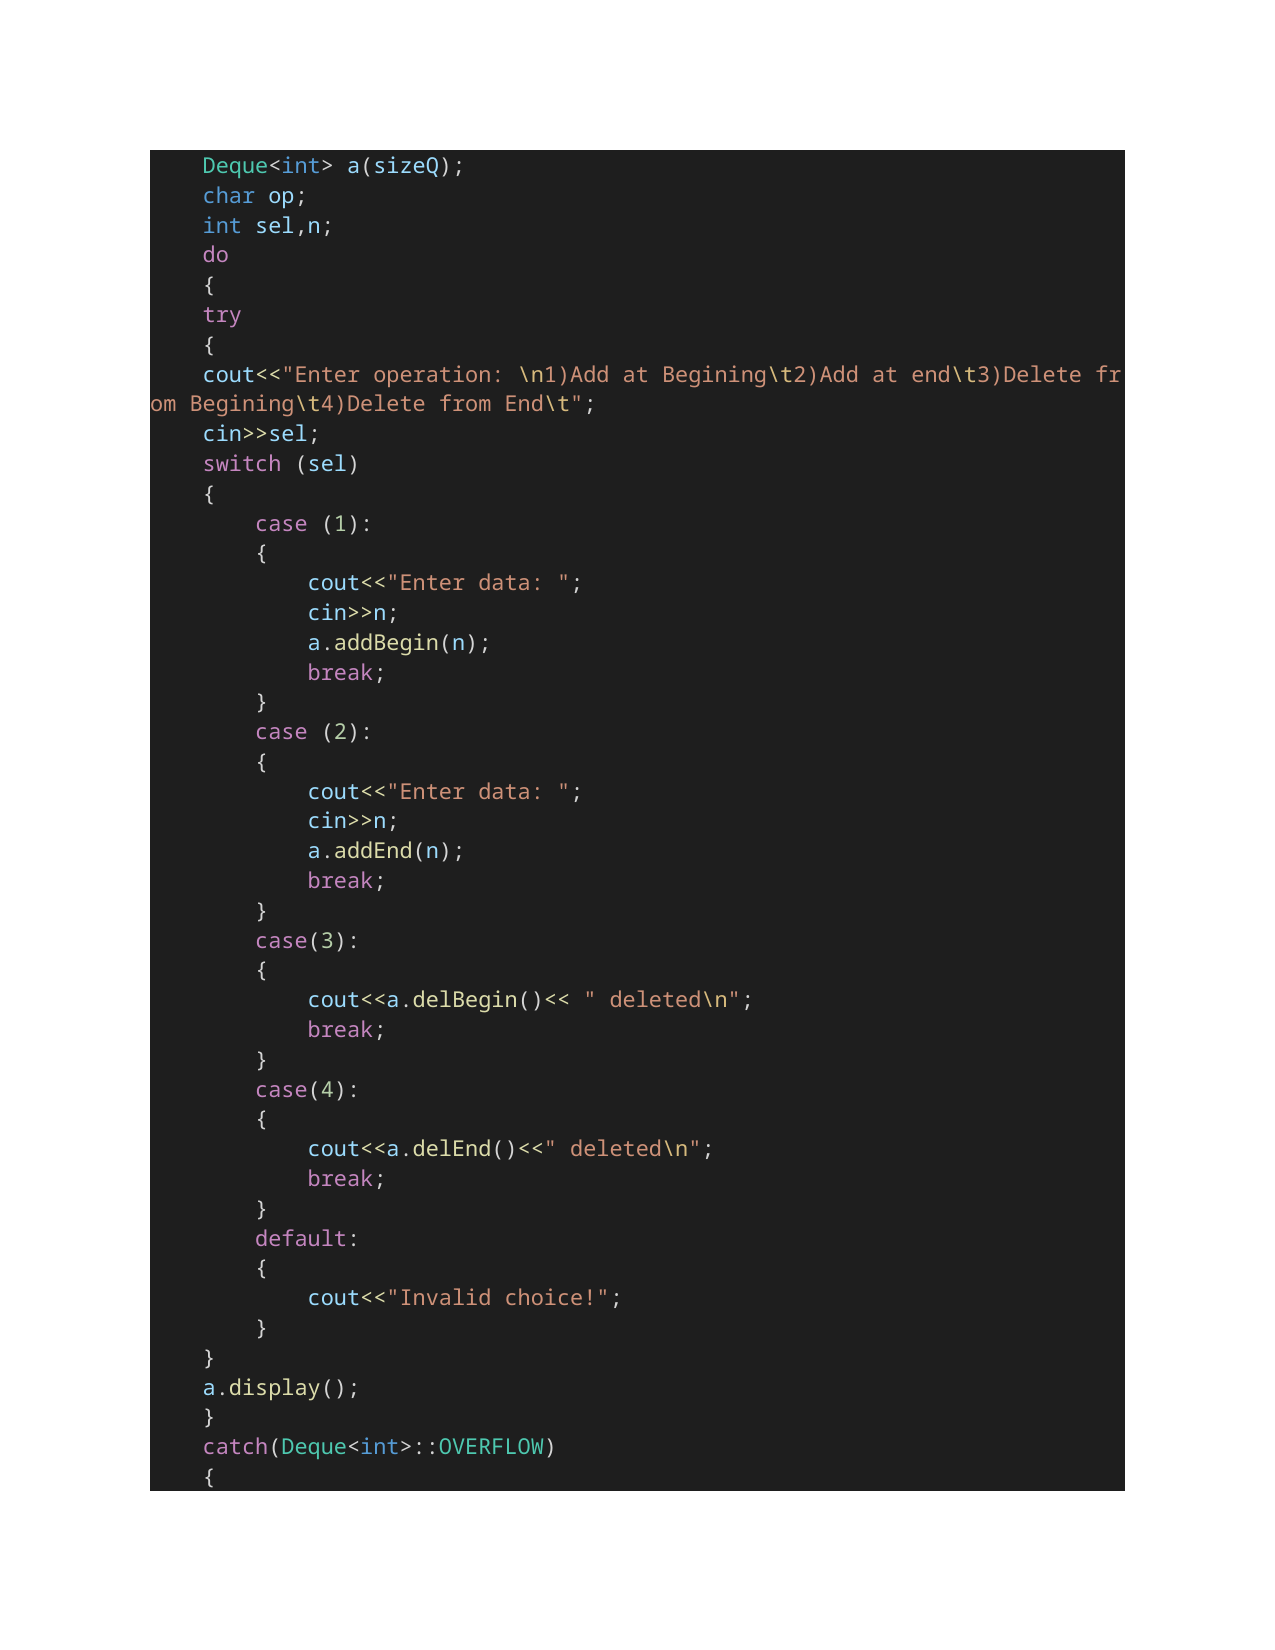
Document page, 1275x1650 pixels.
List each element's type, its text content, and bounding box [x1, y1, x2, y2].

text { [150, 1252, 1125, 1282]
text cout<<"Enter operation: \n1)Add at Begining\t2)Add at end\t3)Delete from Begining\t4)Delete from End\t"; [150, 358, 1125, 418]
text { [150, 1103, 1125, 1133]
text do [150, 239, 1125, 269]
text { [150, 954, 1125, 984]
text default: [150, 1222, 1125, 1252]
text break; [150, 1014, 1125, 1044]
text Deque<int> a(sizeQ); [150, 150, 1125, 180]
text cin>>n; [150, 805, 1125, 835]
text case(3): [150, 924, 1125, 954]
text } [150, 1193, 1125, 1222]
text case(4): [150, 1073, 1125, 1103]
text } [150, 895, 1125, 924]
text } [150, 1044, 1125, 1073]
text { [150, 1461, 1125, 1491]
text a.addEnd(n); [150, 835, 1125, 865]
text case (1): [150, 507, 1125, 537]
text cout<<a.delEnd()<<" deleted\n"; [150, 1133, 1125, 1163]
text cin>>sel; [150, 418, 1125, 448]
text try [150, 299, 1125, 329]
text int sel,n; [150, 209, 1125, 239]
text case (2): [150, 716, 1125, 746]
text { [150, 269, 1125, 299]
text a.addBegin(n); [150, 627, 1125, 656]
text break; [150, 656, 1125, 686]
text { [150, 746, 1125, 776]
text cin>>n; [150, 597, 1125, 627]
text catch(Deque<int>::OVERFLOW) [150, 1431, 1125, 1461]
text cout<<"Enter data: "; [150, 567, 1125, 597]
text } [150, 1401, 1125, 1431]
text cout<<"Enter data: "; [150, 776, 1125, 805]
text char op; [150, 180, 1125, 209]
text cout<<a.delBegin()<< " deleted\n"; [150, 984, 1125, 1014]
text { [150, 537, 1125, 567]
text break; [150, 1163, 1125, 1193]
text } [150, 1342, 1125, 1371]
text break; [150, 865, 1125, 895]
text { [150, 329, 1125, 358]
text switch (sel) [150, 448, 1125, 478]
text a.display(); [150, 1371, 1125, 1401]
text cout<<"Invalid choice!"; [150, 1282, 1125, 1312]
text { [150, 478, 1125, 507]
text } [150, 686, 1125, 716]
text } [150, 1312, 1125, 1342]
